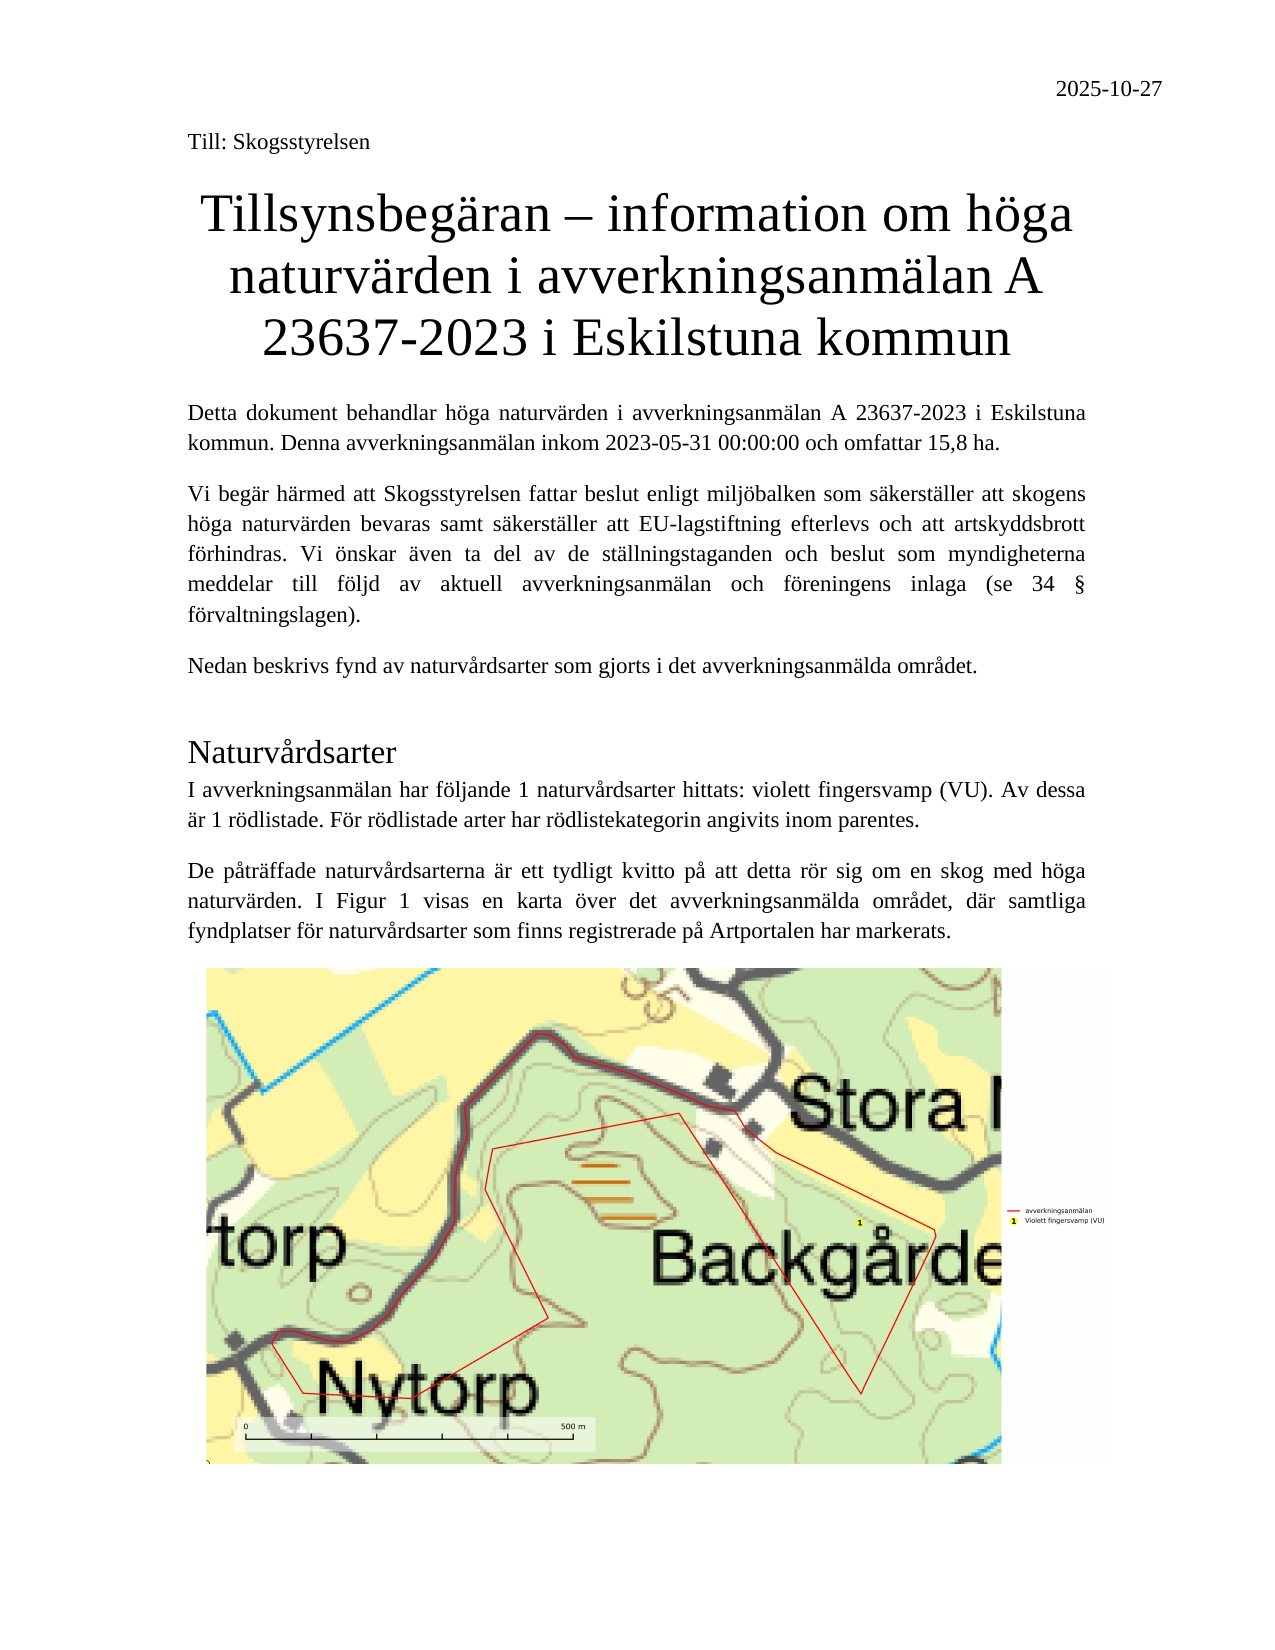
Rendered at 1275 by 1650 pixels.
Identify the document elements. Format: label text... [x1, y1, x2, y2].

text Detta dokument behandlar höga naturvärden i avverkningsanmälan A 23637-2023 i Eskilstuna kommun. Denna avverkningsanmälan inkom 2023-05-31 00:00:00 och omfattar 15,8 ha. [187, 398, 1087, 455]
picture [206, 968, 1107, 1464]
text Nedan beskrivs fynd av naturvårdsarter som gjorts i det avverkningsanmälda området. [187, 652, 1087, 678]
text I avverkningsanmälan har följande 1 naturvårdsarter hittats: violett fingersvamp (VU). Av dessa är 1 rödlistade. För rödlistade arter har rödlistekategorin angivits inom parentes. [187, 776, 1087, 832]
title Tillsynsbegäran – information om höga naturvärden i avverkningsanmälan A 23637-2023 i Eskilstuna kommun [187, 180, 1087, 367]
text De påträffade naturvårdsarterna är ett tydligt kvitto på att detta rör sig om en skog med höga naturvärden. I Figur 1 visas en karta över det avverkningsanmälda området, där samtliga fyndplatser för naturvårdsarter som finns registrerade på Artportalen har markerats. [187, 857, 1087, 944]
subtitle Naturvårdsarter [187, 732, 1087, 770]
text Vi begär härmed att Skogsstyrelsen fattar beslut enligt miljöbalken som säkerställer att skogens höga naturvärden bevaras samt säkerställer att EU-lagstiftning efterlevs och att artskyddsbrott förhindras. Vi önskar även ta del av de ställningstaganden och beslut som myndigheterna meddelar till följd av aktuell avverkningsanmälan och föreningens inlaga (se 34 § förvaltningslagen). [187, 480, 1087, 627]
